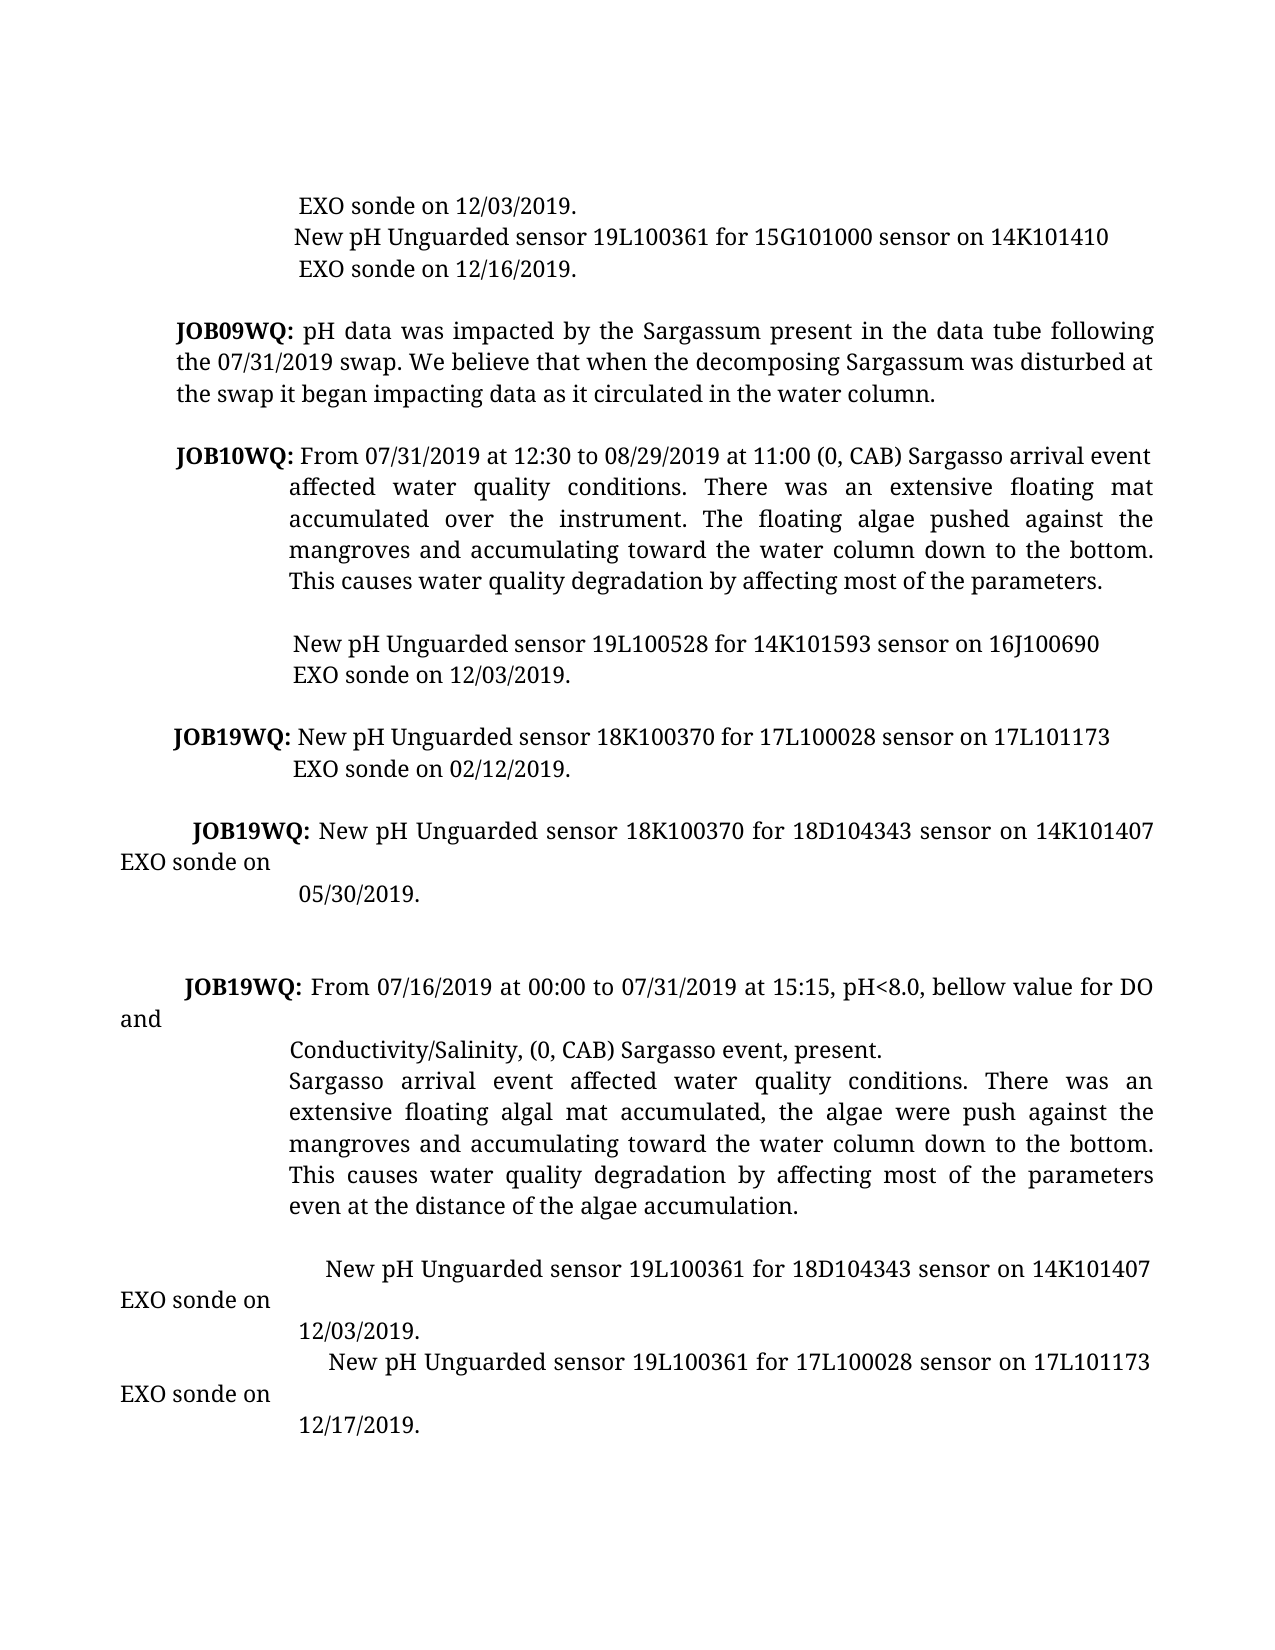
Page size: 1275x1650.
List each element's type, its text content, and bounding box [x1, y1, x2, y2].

text JOB19WQ: New pH Unguarded sensor 18K100370 for 18D104343 sensor on 14K101407 EXO sonde on [120, 815, 1155, 877]
text affected water quality conditions. There was an extensive floating mat accumulated over the instrument. The floating algae pushed against the mangroves and accumulating toward the water column down to the bottom. This causes water quality degradation by affecting most of the parameters. [289, 471, 1155, 596]
text JOB19WQ: From 07/16/2019 at 00:00 to 07/31/2019 at 15:15, pH<8.0, bellow value for DO and [120, 971, 1155, 1034]
text JOB09WQ: pH data was impacted by the Sargassum present in the data tube following the 07/31/2019 swap. We believe that when the decomposing Sargassum was disturbed at the swap it began impacting data as it circulated in the water column. [176, 315, 1155, 409]
text EXO sonde on 12/03/2019. [120, 659, 1155, 690]
text New pH Unguarded sensor 19L100528 for 14K101593 sensor on 16J100690 [120, 627, 1155, 659]
text Sargasso arrival event affected water quality conditions. There was an extensive floating algal mat accumulated, the algae were push against the mangroves and accumulating toward the water column down to the bottom. This causes water quality degradation by affecting most of the parameters even at the distance of the algae accumulation. [289, 1065, 1155, 1221]
text New pH Unguarded sensor 19L100361 for 15G101000 sensor on 14K101410 [120, 221, 1155, 252]
text EXO sonde on 02/12/2019. [120, 752, 1155, 784]
text 12/17/2019. [120, 1409, 1155, 1440]
text EXO sonde on 12/03/2019. [120, 190, 1155, 221]
text 05/30/2019. [120, 877, 1155, 909]
text JOB19WQ: New pH Unguarded sensor 18K100370 for 17L100028 sensor on 17L101173 [120, 721, 1155, 752]
text 12/03/2019. [120, 1315, 1155, 1346]
text EXO sonde on 12/16/2019. [120, 252, 1155, 284]
text Conductivity/Salinity, (0, CAB) Sargasso event, present. [176, 1034, 1155, 1065]
text JOB10WQ: From 07/31/2019 at 12:30 to 08/29/2019 at 11:00 (0, CAB) Sargasso arrival event [120, 440, 1155, 471]
text New pH Unguarded sensor 19L100361 for 18D104343 sensor on 14K101407 EXO sonde on [120, 1252, 1155, 1315]
text New pH Unguarded sensor 19L100361 for 17L100028 sensor on 17L101173 EXO sonde on [120, 1346, 1155, 1409]
